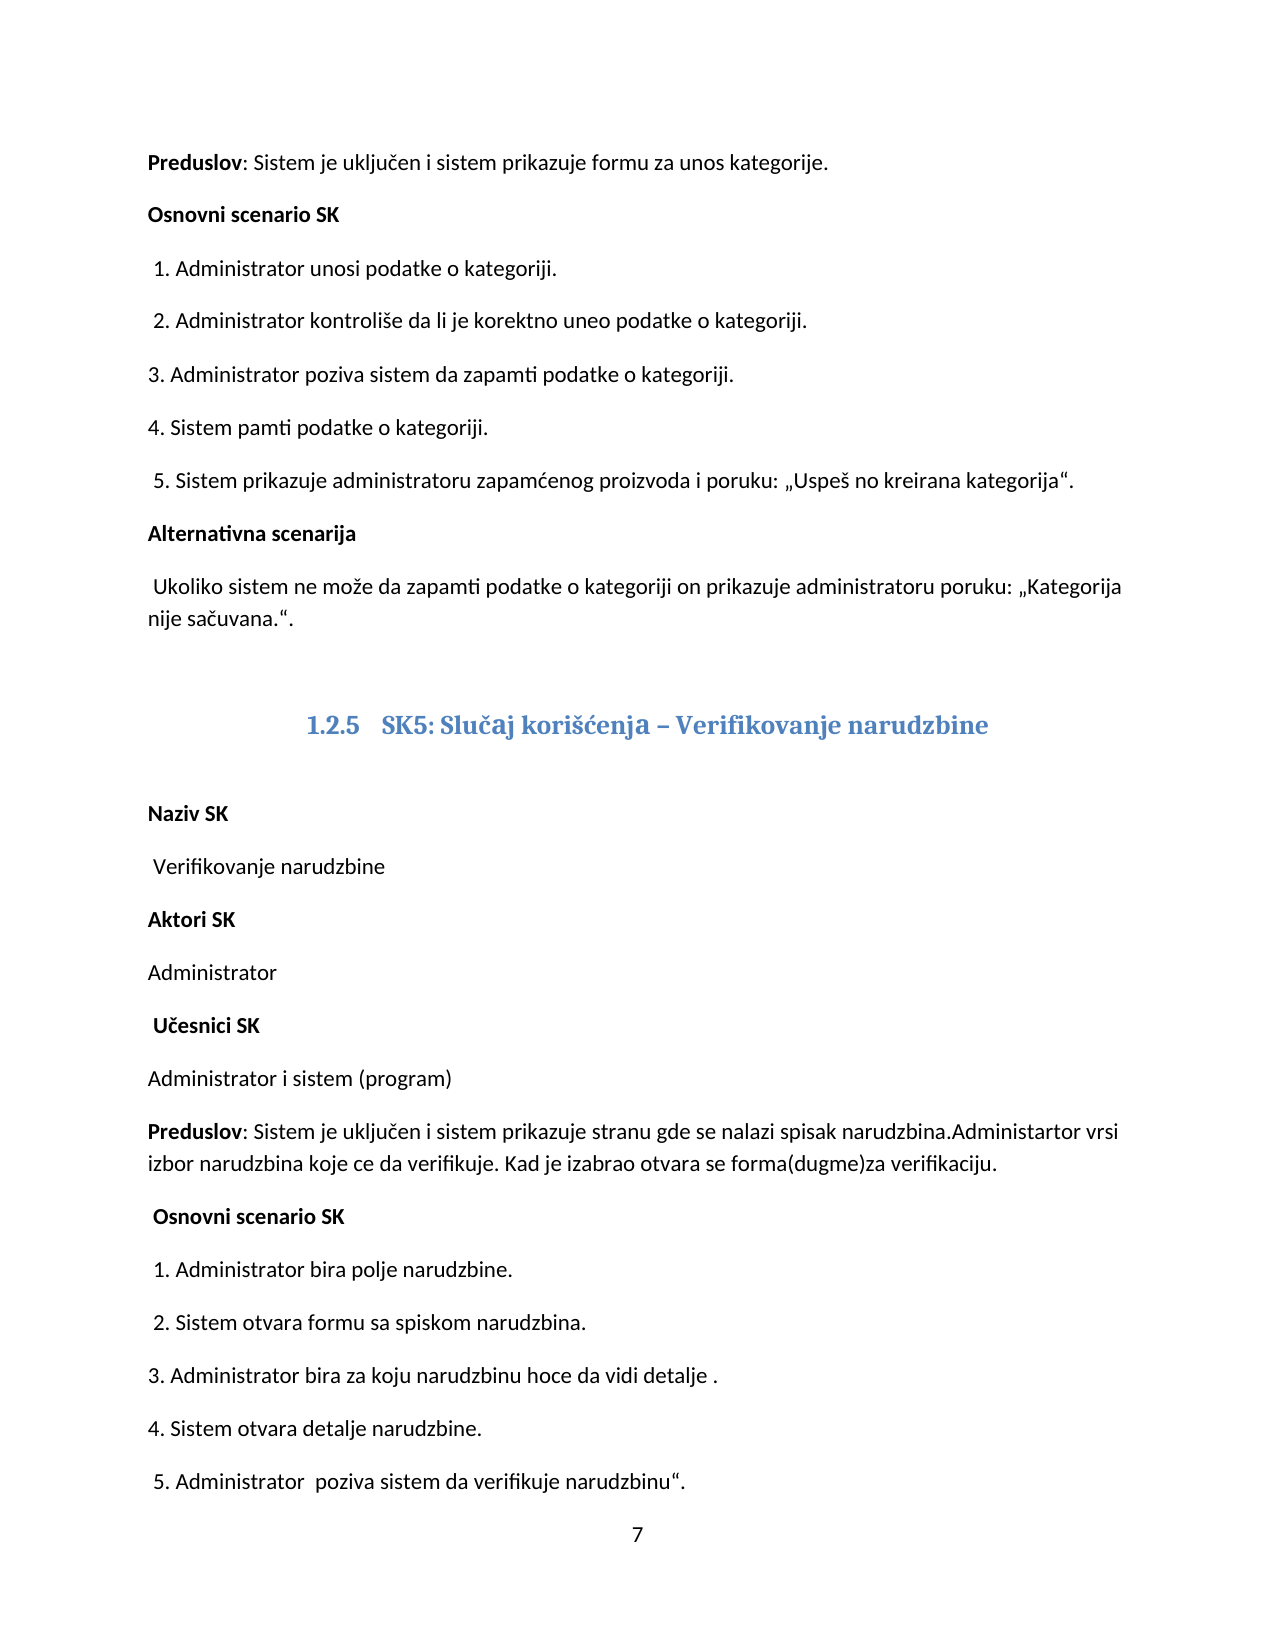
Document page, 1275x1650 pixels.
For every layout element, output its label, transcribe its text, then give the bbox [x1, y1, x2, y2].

text Učesnici SK [148, 1011, 1127, 1039]
text 5. Sistem prikazuje administratoru zapamćenog proizvoda i poruku: „Uspeš no kreirana kategorija“. [148, 466, 1127, 494]
text 3. Administrator bira za koju narudzbinu hoce da vidi detalje . [148, 1361, 1127, 1389]
text Administrator [148, 958, 1127, 986]
text Osnovni scenаrio SK [148, 1202, 1127, 1230]
text Preduslov: Sistem je uključen i sistem prikаzuje stranu gde se nalazi spisak narudzbina.Administartor vrsi izbor narudzbina koje ce da verifikuje. Kad je izabrao otvara se forma(dugme)za verifikaciju. [148, 1117, 1127, 1177]
text 1. Administrator unosi podatke o kategoriji. [148, 254, 1127, 282]
subtitle SK5: Slučаj korišćenjа – Verifikovanje narudzbine [307, 710, 1127, 741]
text 5. Administrator poziva sistem da verifikuje narudzbinu“. [148, 1467, 1127, 1495]
text Osnovni scenаrio SK [148, 201, 1127, 229]
text Preduslov: Sistem je uključen i sistem prikаzuje formu zа unos kategorije. [148, 148, 1127, 176]
text 4. Sistem pamti podatke o kategoriji. [148, 413, 1127, 441]
text Aktori SK [148, 905, 1127, 933]
text 1. Administrator bira polje narudzbine. [148, 1255, 1127, 1283]
text Administrator i sistem (progrаm) [148, 1064, 1127, 1092]
text 4. Sistem otvara detalje narudzbine. [148, 1414, 1127, 1442]
text 2. Administrator kontroliše da li je korektno uneo podatke o kategoriji. [148, 307, 1127, 335]
text Nаziv SK [148, 799, 1127, 827]
text Alternаtivnа scenаrijа [148, 519, 1127, 547]
text Ukoliko sistem ne može da zapamti podatke o kategoriji on prikazuje administratoru poruku: „Kategorija nije sačuvana.“. [148, 572, 1127, 632]
text Verifikovanje narudzbine [148, 852, 1127, 880]
text 3. Administrator poziva sistem da zapamti podatke o kategoriji. [148, 360, 1127, 388]
text 2. Sistem otvara formu sa spiskom narudzbina. [148, 1308, 1127, 1336]
